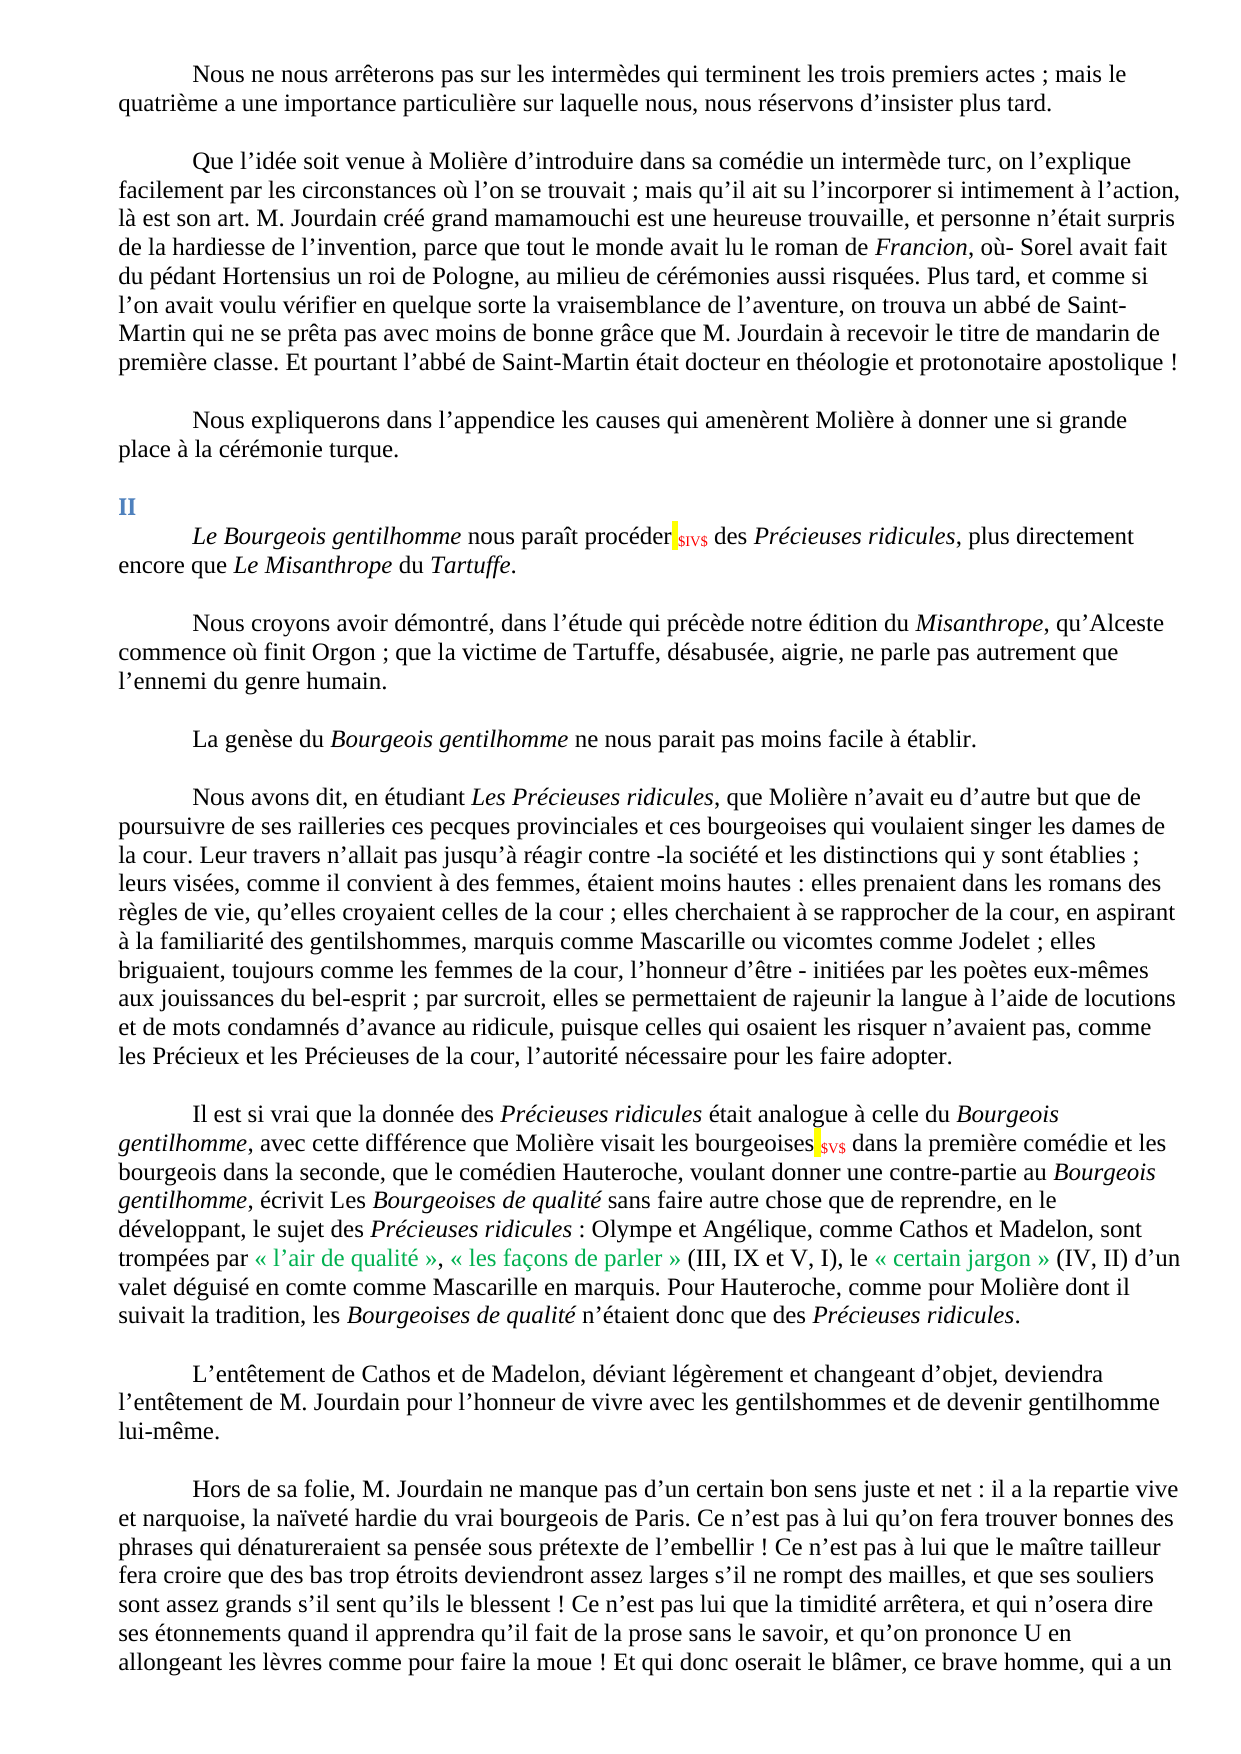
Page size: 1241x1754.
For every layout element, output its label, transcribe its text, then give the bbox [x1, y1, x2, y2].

text Il est si vrai que la donnée des Précieuses ridicules était analogue à celle du Bourgeois gentilhomme, avec cette différence que Molière visait les bourgeoises $V$ dans la première comédie et les bourgeois dans la seconde, que le comédien Hauteroche, voulant donner une contre-partie au Bourgeois gentilhomme, écrivit Les Bourgeoises de qualité sans faire autre chose que de reprendre, en le développant, le sujet des Précieuses ridicules : Olympe et Angélique, comme Cathos et Madelon, sont trompées par « l’air de qualité », « les façons de parler » (III, IX et V, I), le « certain jargon » (IV, II) d’un valet déguisé en comte comme Mascarille en marquis. Pour Hauteroche, comme pour Molière dont il suivait la tradition, les Bourgeoises de qualité n’étaient donc que des Précieuses ridicules. [118, 1099, 1181, 1329]
text Nous expliquerons dans l’appendice les causes qui amenèrent Molière à donner une si grande place à la cérémonie turque. [118, 406, 1181, 463]
text Que l’idée soit venue à Molière d’introduire dans sa comédie un intermède turc, on l’explique facilement par les circonstances où l’on se trouvait ; mais qu’il ait su l’incorporer si intimement à l’action, là est son art. M. Jourdain créé grand mamamouchi est une heureuse trouvaille, et personne n’était surpris de la hardiesse de l’invention, parce que tout le monde avait lu le roman de Francion, où- Sorel avait fait du pédant Hortensius un roi de Pologne, au milieu de cérémonies aussi risquées. Plus tard, et comme si l’on avait voulu vérifier en quelque sorte la vraisemblance de l’aventure, on trouva un abbé de Saint-Martin qui ne se prêta pas avec moins de bonne grâce que M. Jourdain à recevoir le titre de mandarin de première classe. Et pourtant l’abbé de Saint-Martin était docteur en théologie et protonotaire apostolique ! [118, 146, 1181, 376]
text Nous croyons avoir démontré, dans l’étude qui précède notre édition du Misanthrope, qu’Alceste commence où finit Orgon ; que la victime de Tartuffe, désabusée, aigrie, ne parle pas autrement que l’ennemi du genre humain. [118, 608, 1181, 694]
text Nous ne nous arrêterons pas sur les intermèdes qui terminent les trois premiers actes ; mais le quatrième a une importance particulière sur laquelle nous, nous réservons d’insister plus tard. [118, 59, 1181, 117]
text L’entêtement de Cathos et de Madelon, déviant légèrement et changeant d’objet, deviendra l’entêtement de M. Jourdain pour l’honneur de vivre avec les gentilshommes et de devenir gentilhomme lui-même. [118, 1359, 1181, 1445]
subtitle II [118, 492, 1181, 521]
text La genèse du Bourgeois gentilhomme ne nous parait pas moins facile à établir. [118, 724, 1181, 753]
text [118, 1474, 1181, 1676]
text Le Bourgeois gentilhomme nous paraît procéder $IV$ des Précieuses ridicules, plus directement encore que Le Misanthrope du Tartuffe. [118, 521, 1181, 579]
text Nous avons dit, en étudiant Les Précieuses ridicules, que Molière n’avait eu d’autre but que de poursuivre de ses railleries ces pecques provinciales et ces bourgeoises qui voulaient singer les dames de la cour. Leur travers n’allait pas jusqu’à réagir contre -la société et les distinctions qui y sont établies ; leurs visées, comme il convient à des femmes, étaient moins hautes : elles prenaient dans les romans des règles de vie, qu’elles croyaient celles de la cour ; elles cherchaient à se rapprocher de la cour, en aspirant à la familiarité des gentilshommes, marquis comme Mascarille ou vicomtes comme Jodelet ; elles briguaient, toujours comme les femmes de la cour, l’honneur d’être - initiées par les poètes eux-mêmes aux jouissances du bel-esprit ; par surcroit, elles se permettaient de rajeunir la langue à l’aide de locutions et de mots condamnés d’avance au ridicule, puisque celles qui osaient les risquer n’avaient pas, comme les Précieux et les Précieuses de la cour, l’autorité nécessaire pour les faire adopter. [118, 782, 1181, 1070]
